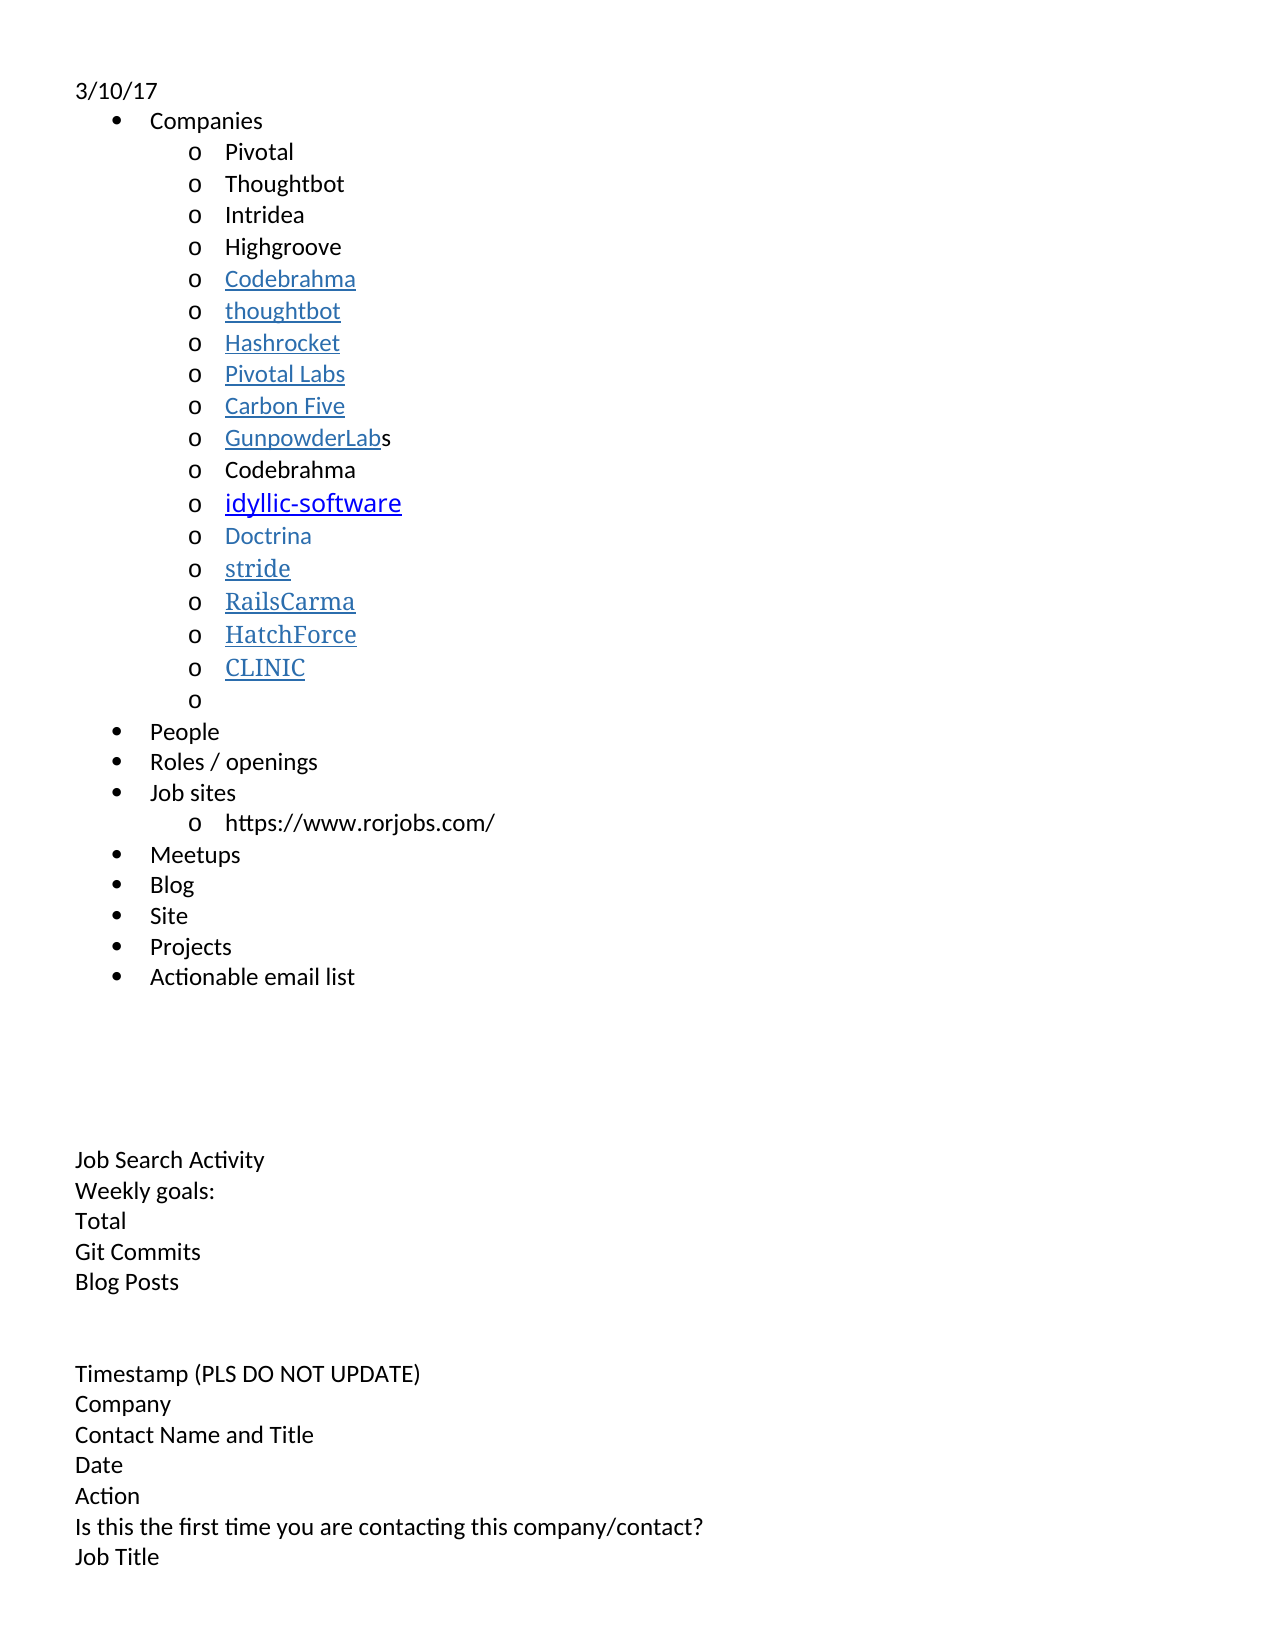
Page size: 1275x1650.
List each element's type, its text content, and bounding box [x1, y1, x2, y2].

list Codebrahma [187, 454, 1200, 486]
list Site [112, 900, 1200, 931]
text Timestamp (PLS DO NOT UPDATE) [75, 1358, 1200, 1388]
list Codebrahma [187, 263, 1200, 295]
text Is this the first time you are contacting this company/contact? [75, 1511, 1200, 1541]
text Action [75, 1480, 1200, 1511]
list Actionable email list [112, 961, 1200, 992]
list Thoughtbot [187, 168, 1200, 199]
list GunpowderLabs [187, 422, 1200, 454]
list Carbon Five [187, 390, 1200, 422]
list Hashrocket [187, 327, 1200, 358]
text Job Title [75, 1541, 1200, 1572]
text Date [75, 1449, 1200, 1480]
list Intridea [187, 199, 1200, 231]
text Weekly goals: [75, 1175, 1200, 1205]
list Highgroove [187, 231, 1200, 263]
list idyllic-software [187, 486, 1200, 520]
text Company [75, 1388, 1200, 1419]
list Job sites [112, 777, 1200, 807]
list Doctrina [187, 520, 1200, 552]
text Blog Posts [75, 1266, 1200, 1297]
list RailsCarma [187, 585, 1200, 618]
list Meetups [112, 839, 1200, 870]
list Companies [112, 106, 1200, 136]
list Roles / openings [112, 746, 1200, 777]
text 3/10/17 [75, 75, 1200, 106]
text Git Commits [75, 1236, 1200, 1266]
text Contact Name and Title [75, 1419, 1200, 1449]
list People [112, 716, 1200, 746]
text Job Search Activity [75, 1144, 1200, 1175]
list Pivotal [187, 136, 1200, 168]
list thoughtbot [187, 295, 1200, 327]
list stride [187, 552, 1200, 585]
list https://www.rorjobs.com/ [187, 807, 1200, 839]
text Total [75, 1205, 1200, 1236]
list CLINIC [187, 651, 1200, 684]
list HatchForce [187, 618, 1200, 651]
list Pivotal Labs [187, 358, 1200, 390]
list Projects [112, 931, 1200, 961]
list Blog [112, 870, 1200, 900]
